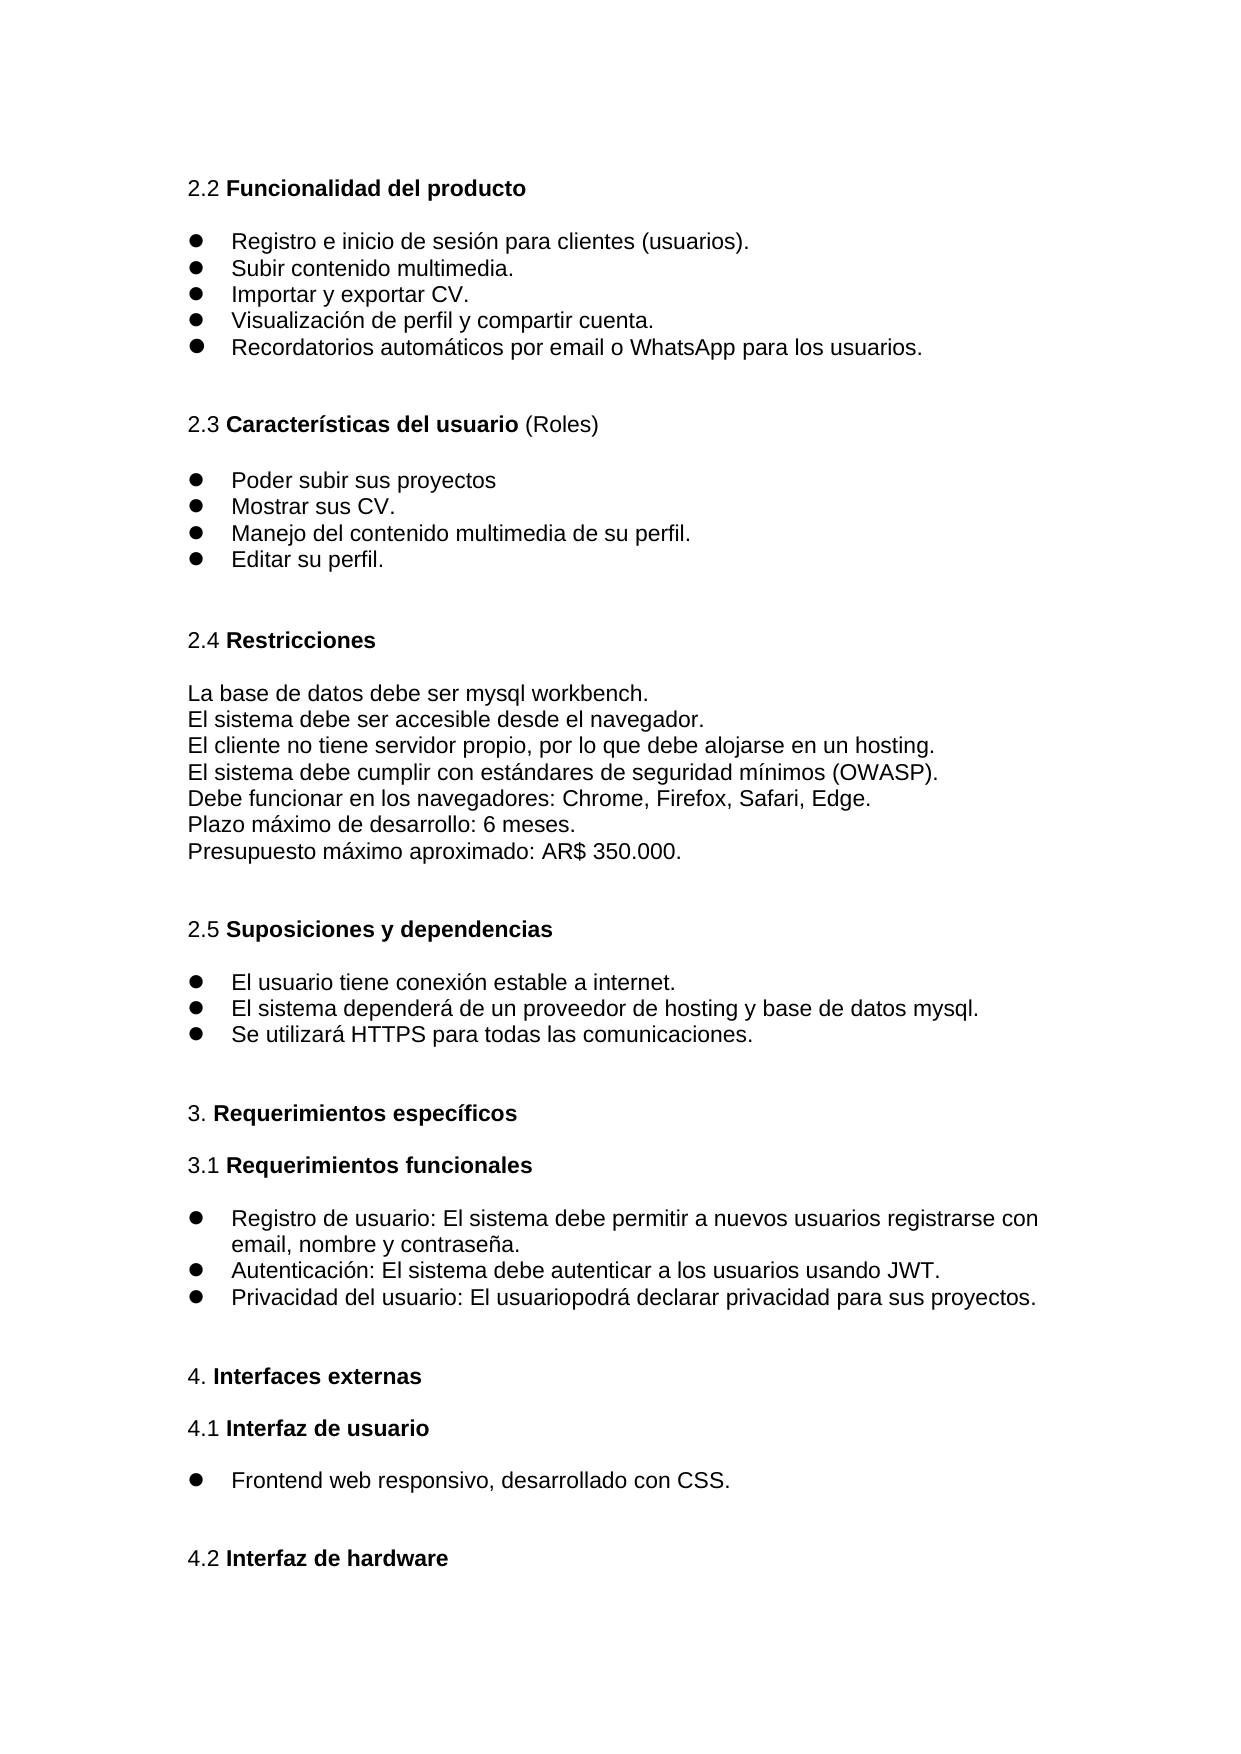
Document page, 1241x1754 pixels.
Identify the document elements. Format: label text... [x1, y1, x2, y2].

list El usuario tiene conexión estable a internet. [187, 968, 1053, 995]
list Subir contenido multimedia. [187, 254, 1053, 281]
list El sistema dependerá de un proveedor de hosting y base de datos mysql. [187, 995, 1053, 1021]
list La base de datos debe ser mysql workbench. [187, 679, 1053, 706]
list El sistema debe cumplir con estándares de seguridad mínimos (OWASP). [187, 758, 1053, 785]
list Frontend web responsivo, desarrollado con CSS. [187, 1467, 1053, 1494]
text 4.1 Interfaz de usuario [187, 1414, 1053, 1441]
list Mostrar sus CV. [187, 493, 1053, 519]
text 4. Interfaces externas [187, 1363, 1053, 1389]
text 2.4 Restricciones [187, 627, 1053, 653]
text 3.1 Requerimientos funcionales [187, 1152, 1053, 1178]
list Recordatorios automáticos por email o WhatsApp para los usuarios. [187, 333, 1053, 360]
list Manejo del contenido multimedia de su perfil. [187, 519, 1053, 546]
text 3. Requerimientos específicos [187, 1100, 1053, 1127]
list Autenticación: El sistema debe autenticar a los usuarios usando JWT. [187, 1257, 1053, 1284]
list Editar su perfil. [187, 546, 1053, 572]
list Debe funcionar en los navegadores: Chrome, Firefox, Safari, Edge. [187, 785, 1053, 811]
text 2.2 Funcionalidad del producto [187, 175, 1053, 202]
list El cliente no tiene servidor propio, por lo que debe alojarse en un hosting. [187, 732, 1053, 758]
list Importar y exportar CV. [187, 281, 1053, 307]
list El sistema debe ser accesible desde el navegador. [187, 706, 1053, 732]
list Plazo máximo de desarrollo: 6 meses. [187, 811, 1053, 838]
list Visualización de perfil y compartir cuenta. [187, 307, 1053, 333]
text 4.2 Interfaz de hardware [187, 1545, 1053, 1572]
list Privacidad del usuario: El usuariopodrá declarar privacidad para sus proyectos. [187, 1284, 1053, 1310]
list Se utilizará HTTPS para todas las comunicaciones. [187, 1021, 1053, 1047]
list Registro de usuario: El sistema debe permitir a nuevos usuarios registrarse con email, nombre y contraseña. [187, 1205, 1053, 1257]
list Registro e inicio de sesión para clientes (usuarios). [187, 228, 1053, 254]
text 2.3 Características del usuario (Roles) [187, 411, 1053, 438]
list Presupuesto máximo aproximado: AR$ 350.000. [187, 838, 1053, 864]
text 2.5 Suposiciones y dependencias [187, 916, 1053, 942]
list Poder subir sus proyectos [187, 467, 1053, 493]
